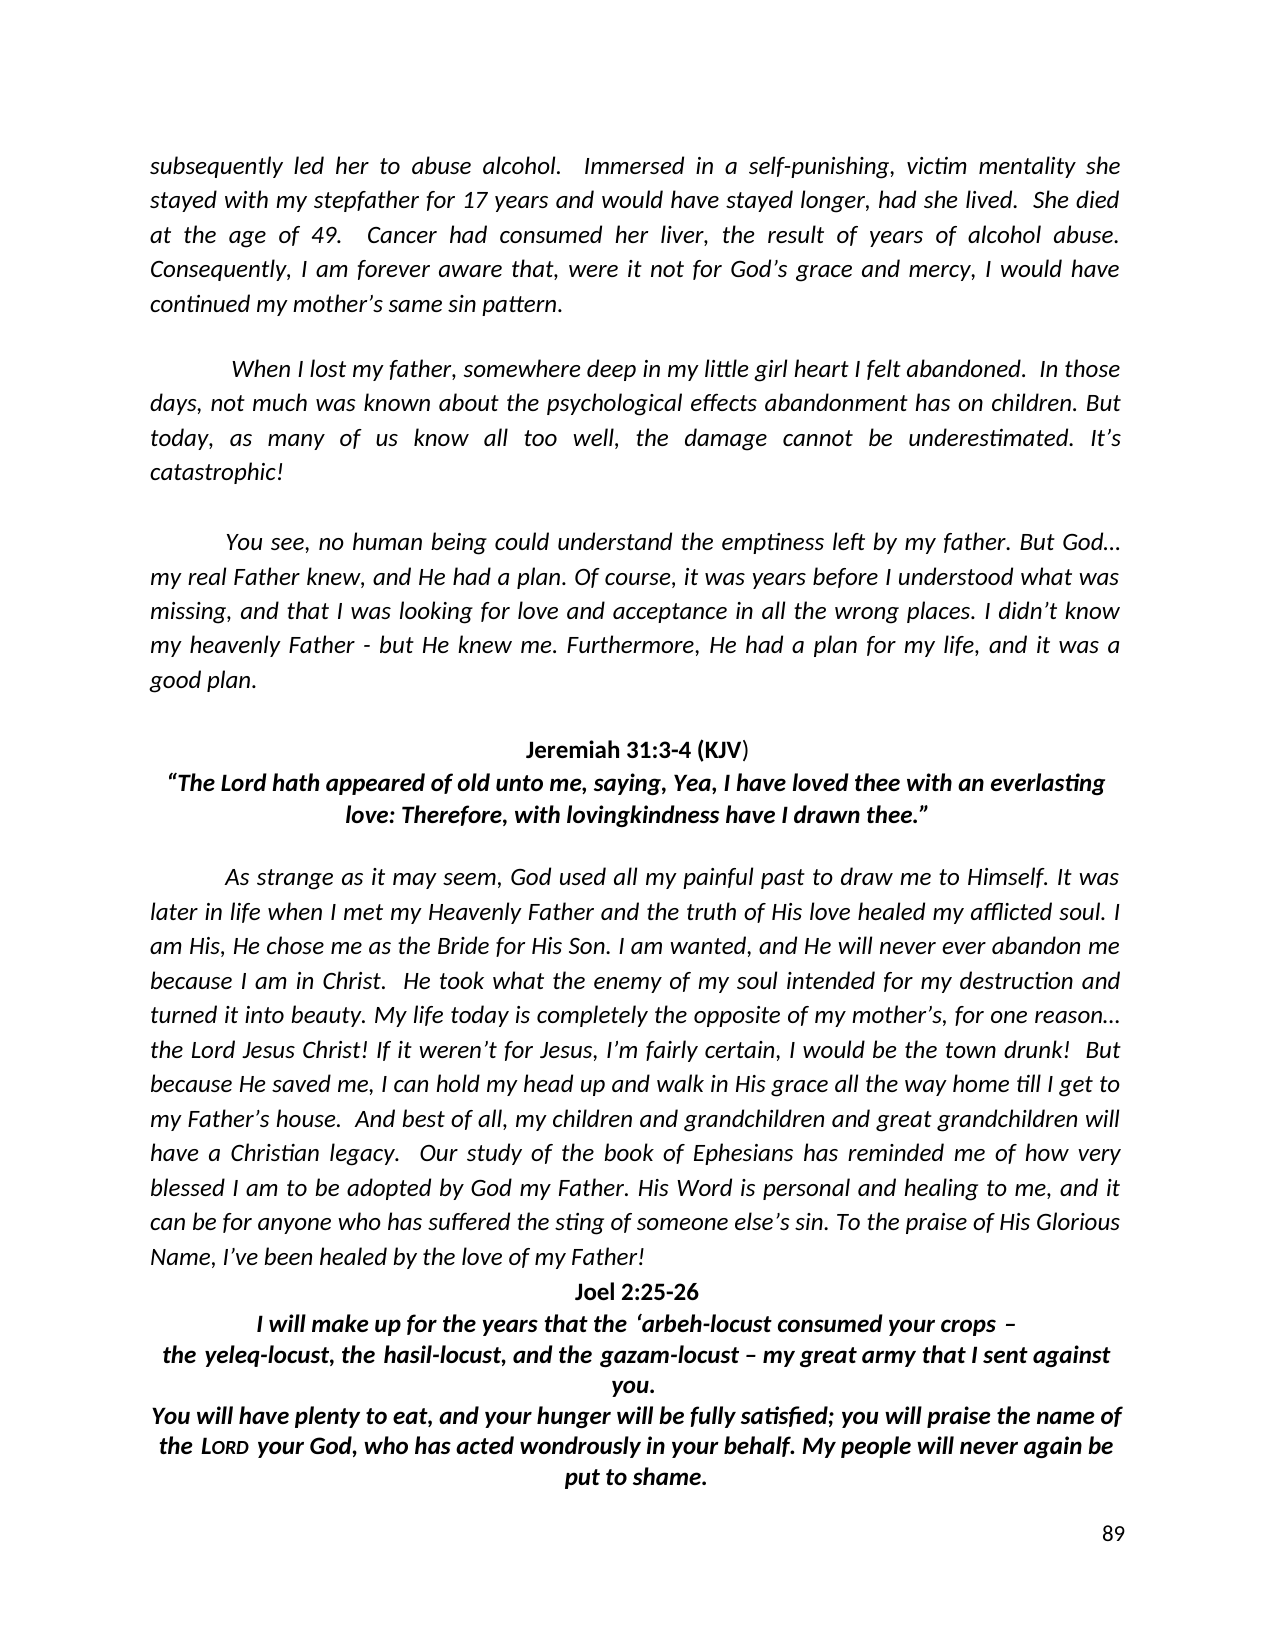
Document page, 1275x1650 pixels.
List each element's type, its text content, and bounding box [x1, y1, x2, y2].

text I will make up for the years that the ‘arbeh-locust consumed your crops – [150, 1308, 1125, 1339]
text As strange as it may seem, God used all my painful past to draw me to Himself. It was later in life when I met my Heavenly Father and the truth of His love healed my afflicted soul. I am His, He chose me as the Bride for His Son. I am wanted, and He will never ever abandon me because I am in Christ. He took what the enemy of my soul intended for my destruction and turned it into beauty. My life today is completely the opposite of my mother’s, for one reason… the Lord Jesus Christ! If it weren’t for Jesus, I’m fairly certain, I would be the town drunk! But because He saved me, I can hold my head up and walk in His grace all the way home till I get to my Father’s house. And best of all, my children and grandchildren and great grandchildren will have a Christian legacy. Our study of the book of Ephesians has reminded me of how very blessed I am to be adopted by God my Father. His Word is personal and healing to me, and it can be for anyone who has suffered the sting of someone else’s sin. To the praise of His Glorious Name, I’ve been healed by the love of my Father! [150, 862, 1125, 1271]
text the yeleq-locust, the hasil-locust, and the gazam-locust – my great army that I sent against you. [150, 1339, 1125, 1400]
text You will have plenty to eat, and your hunger will be fully satisfied; you will praise the name of the Lord your God, who has acted wondrously in your behalf. My people will never again be put to shame. [150, 1400, 1125, 1491]
text When I lost my father, somewhere deep in my little girl heart I felt abandoned. In those days, not much was known about the psychological effects abandonment has on children. But today, as many of us know all too well, the damage cannot be underestimated. It’s catastrophic! [150, 353, 1125, 487]
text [150, 150, 1125, 318]
text You see, no human being could understand the emptiness left by my father. But God… my real Father knew, and He had a plan. Of course, it was years before I understood what was missing, and that I was looking for love and acceptance in all the wrong places. I didn’t know my heavenly Father - but He knew me. Furthermore, He had a plan for my life, and it was a good plan. [150, 526, 1125, 695]
text Jeremiah 31:3-4 (KJV) [150, 734, 1125, 764]
text Joel 2:25-26 [152, 1276, 1122, 1306]
text “The Lord hath appeared of old unto me, saying, Yea, I have loved thee with an everlasting love: Therefore, with lovingkindness have I drawn thee.” [152, 767, 1123, 829]
